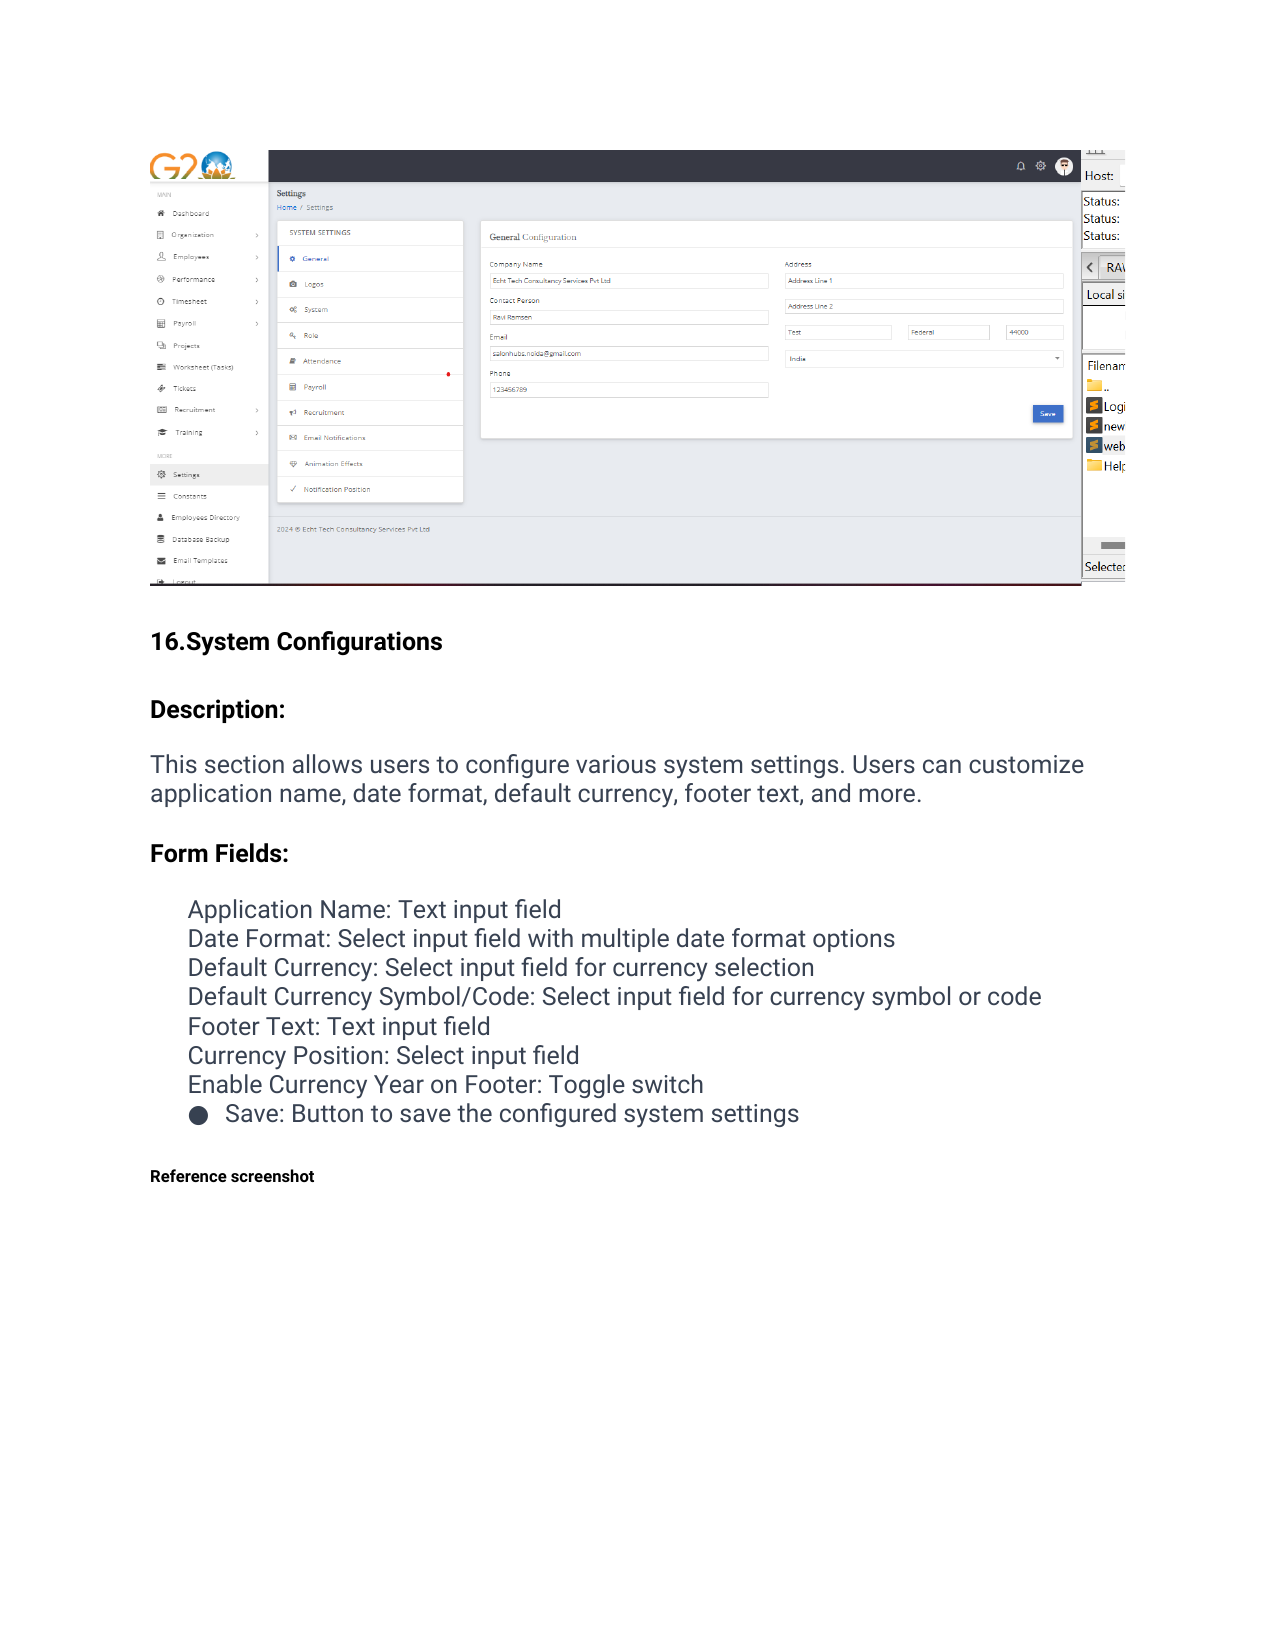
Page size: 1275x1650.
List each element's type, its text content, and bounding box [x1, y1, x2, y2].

list Default Currency Symbol/Code: Select input field for currency symbol or code [187, 983, 1125, 1012]
list Date Format: Select input field with multiple date format options [187, 924, 1125, 953]
picture [150, 150, 1125, 586]
list Footer Text: Text input field [187, 1012, 1125, 1041]
list Application Name: Text input field [187, 895, 1125, 924]
list Save: Button to save the configured system settings [187, 1100, 1125, 1129]
subtitle Form Fields: [150, 840, 1125, 869]
list Enable Currency Year on Footer: Toggle switch [187, 1070, 1125, 1100]
text This section allows users to configure various system settings. Users can customize application name, date format, default currency, footer text, and more. [150, 750, 1125, 808]
subtitle Description: [150, 695, 1125, 724]
subtitle 16.System Configurations [150, 627, 1125, 656]
list Currency Position: Select input field [187, 1041, 1125, 1070]
list Default Currency: Select input field for currency selection [187, 953, 1125, 983]
subtitle Reference screenshot [150, 1166, 1125, 1186]
